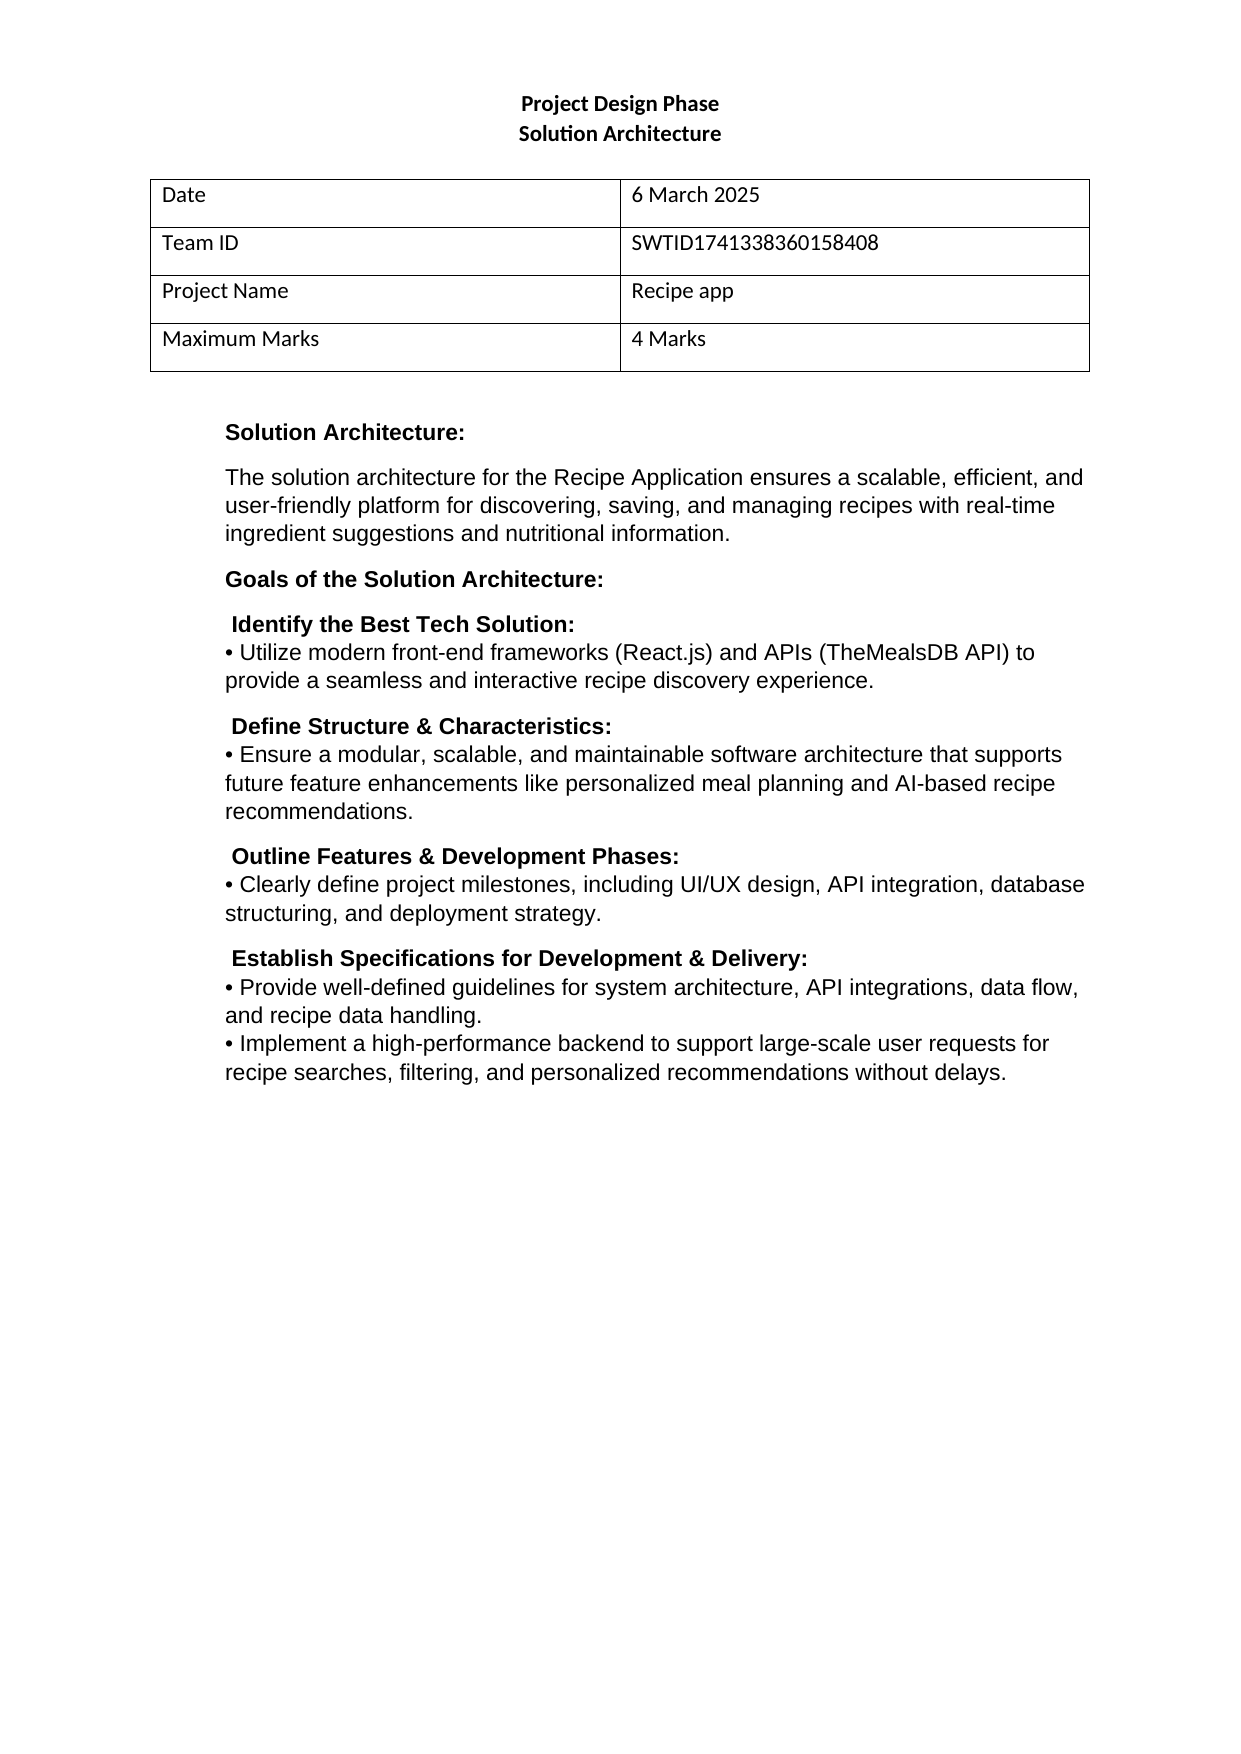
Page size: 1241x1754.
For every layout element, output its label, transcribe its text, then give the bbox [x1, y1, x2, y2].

text Outline Features & Development Phases: • Clearly define project milestones, including UI/UX design, API integration, database structuring, and deployment strategy. [225, 843, 1090, 926]
table_cell Project Name [151, 276, 620, 323]
table_header 6 March 2025 [621, 180, 1089, 227]
table_cell SWTID1741338360158408 [621, 228, 1089, 275]
table_cell 4 Marks [621, 324, 1089, 371]
table_cell Maximum Marks [151, 324, 620, 371]
text Establish Specifications for Development & Delivery: • Provide well-defined guidelines for system architecture, API integrations, data flow, and recipe data handling. • Implement a high-performance backend to support large-scale user requests for recipe searches, filtering, and personalized recommendations without delays. [225, 945, 1090, 1085]
table_header Date [151, 180, 620, 227]
text Solution Architecture: [225, 418, 1090, 445]
text The solution architecture for the Recipe Application ensures a scalable, efficient, and user-friendly platform for discovering, saving, and managing recipes with real-time ingredient suggestions and nutritional information. [225, 463, 1090, 547]
text Solution Architecture [150, 119, 1090, 147]
text Goals of the Solution Architecture: [225, 566, 1090, 592]
text Project Design Phase [150, 89, 1090, 117]
table_cell Recipe app [621, 276, 1089, 323]
table_cell Team ID [151, 228, 620, 275]
text Identify the Best Tech Solution: • Utilize modern front-end frameworks (React.js) and APIs (TheMealsDB API) to provide a seamless and interactive recipe discovery experience. [225, 611, 1090, 694]
text Define Structure & Characteristics: • Ensure a modular, scalable, and maintainable software architecture that supports future feature enhancements like personalized meal planning and AI-based recipe recommendations. [225, 713, 1090, 824]
